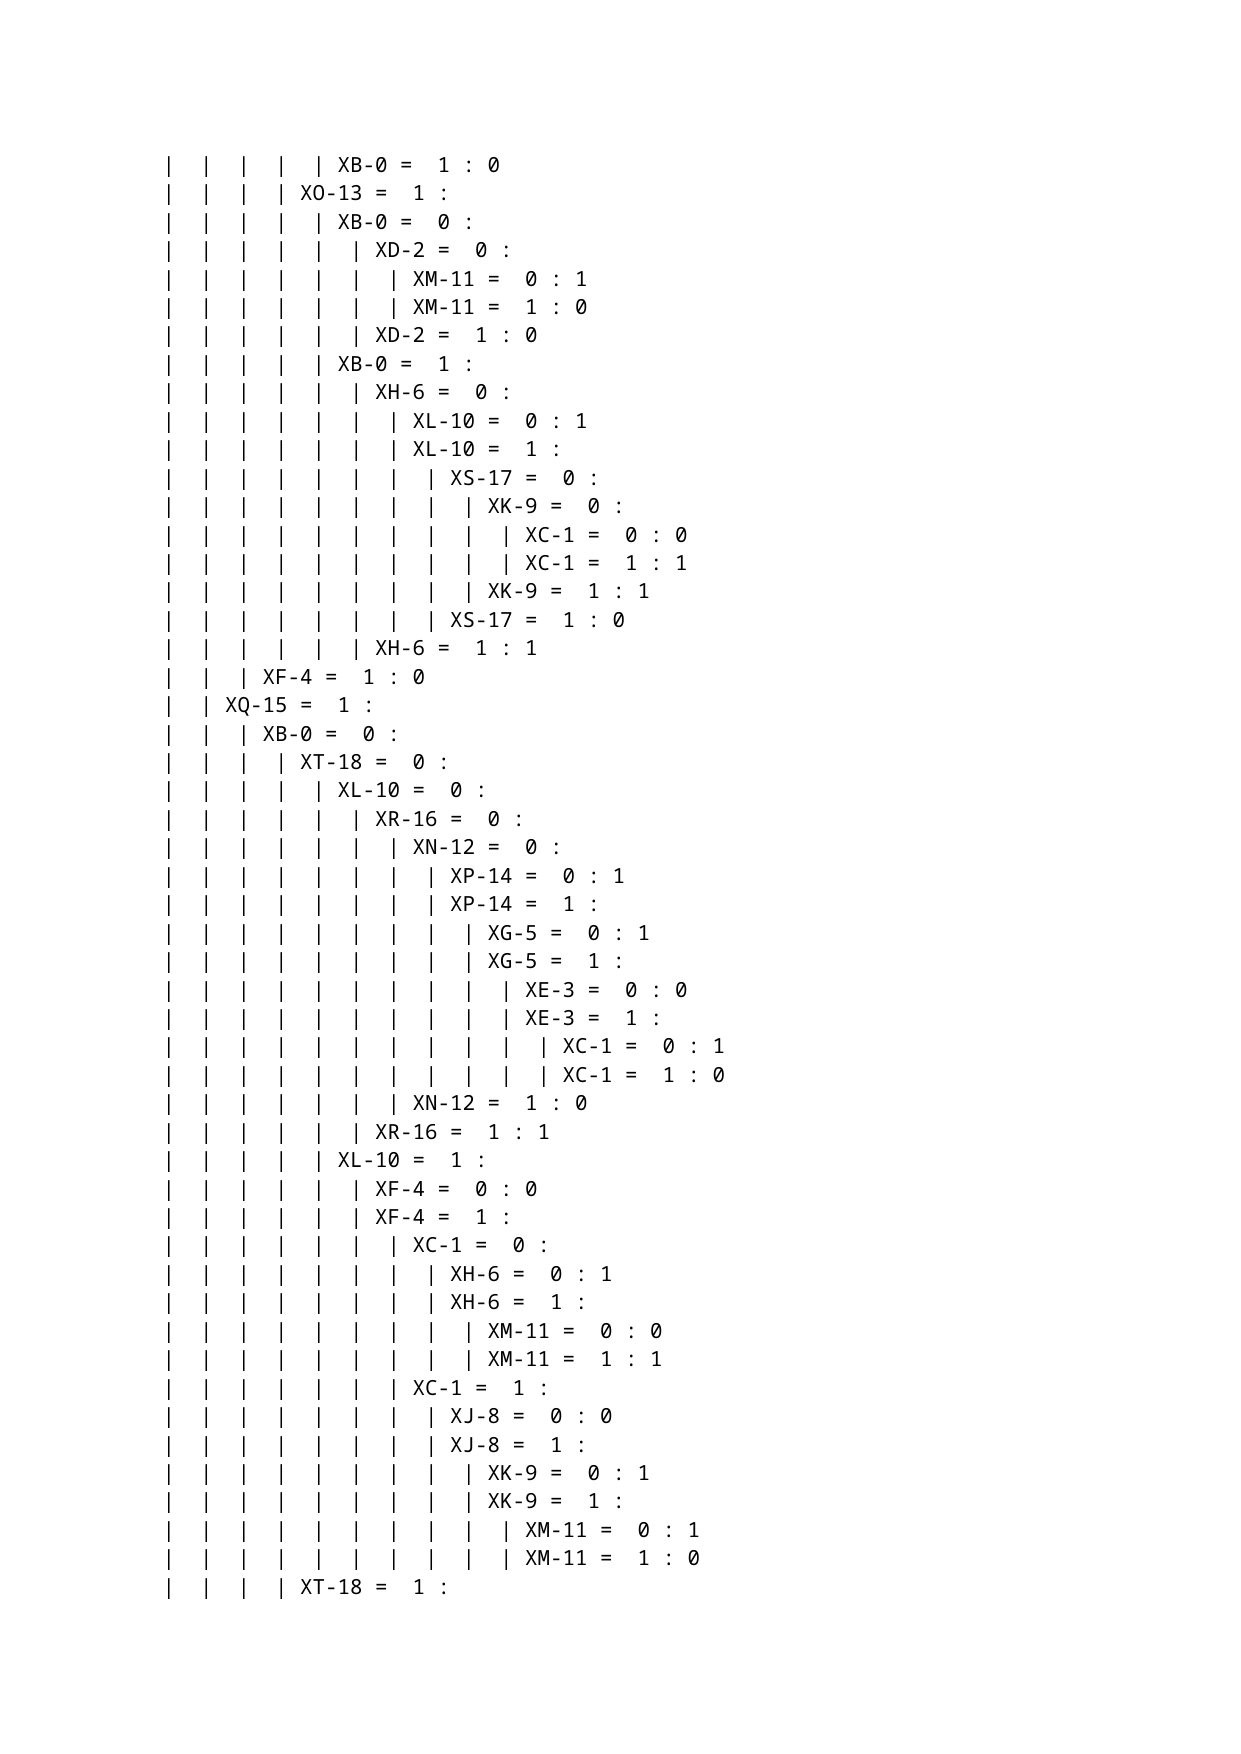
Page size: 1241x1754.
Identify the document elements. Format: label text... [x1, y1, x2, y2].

text | | | | | XB-0 = 1 : [150, 349, 1090, 377]
text | | | | | | | | | | XE-3 = 0 : 0 [150, 975, 1090, 1003]
text | | | | XT-18 = 0 : [150, 747, 1090, 776]
text | | | | | | | | XJ-8 = 1 : [150, 1430, 1090, 1458]
text | | | | | | | | | XG-5 = 1 : [150, 946, 1090, 975]
text | | | | | | | | | | XC-1 = 0 : 0 [150, 520, 1090, 548]
text | | | | | | XH-6 = 0 : [150, 377, 1090, 406]
text | | | | | | | | XS-17 = 0 : [150, 463, 1090, 491]
text | | | | | | | XM-11 = 0 : 1 [150, 264, 1090, 292]
text | | | | | | | | XP-14 = 1 : [150, 889, 1090, 918]
text | | | | | | | | | XG-5 = 0 : 1 [150, 918, 1090, 946]
text | | | | | | | | XH-6 = 0 : 1 [150, 1259, 1090, 1287]
text | | | | | | | XC-1 = 1 : [150, 1373, 1090, 1401]
text | | | | | | | | XJ-8 = 0 : 0 [150, 1401, 1090, 1430]
text | | | | | | XH-6 = 1 : 1 [150, 633, 1090, 662]
text | | XQ-15 = 1 : [150, 690, 1090, 719]
text | | | | | | XR-16 = 1 : 1 [150, 1117, 1090, 1145]
text | | | | | | | | | | XE-3 = 1 : [150, 1003, 1090, 1032]
text | | | | | | XR-16 = 0 : [150, 804, 1090, 832]
text | | | | | | | | | XK-9 = 1 : [150, 1487, 1090, 1515]
text | | | | | | | | | XK-9 = 1 : 1 [150, 577, 1090, 605]
text | | | | | | | | | | XM-11 = 1 : 0 [150, 1543, 1090, 1572]
text | | | | | | XF-4 = 1 : [150, 1202, 1090, 1231]
text | | | | | XB-0 = 0 : [150, 207, 1090, 235]
text | | | | | | | | XP-14 = 0 : 1 [150, 861, 1090, 889]
text | | | | | | | | | | XC-1 = 1 : 1 [150, 548, 1090, 577]
text | | | | | | | XC-1 = 0 : [150, 1231, 1090, 1259]
text | | | | | | | | XH-6 = 1 : [150, 1287, 1090, 1316]
text | | | | | | | XM-11 = 1 : 0 [150, 292, 1090, 321]
text | | | | | | | | | XK-9 = 0 : [150, 491, 1090, 520]
text | | | XF-4 = 1 : 0 [150, 662, 1090, 690]
text | | | | | | | XL-10 = 0 : 1 [150, 406, 1090, 434]
text | | | | | | | | | | | XC-1 = 1 : 0 [150, 1060, 1090, 1088]
text | | | | | | | | | XK-9 = 0 : 1 [150, 1458, 1090, 1487]
text | | | | | | | XN-12 = 0 : [150, 832, 1090, 861]
text | | | | | | | XN-12 = 1 : 0 [150, 1088, 1090, 1117]
text | | | | | | | | | | | XC-1 = 0 : 1 [150, 1032, 1090, 1060]
text | | | | XO-13 = 1 : [150, 178, 1090, 207]
text | | | | | | XF-4 = 0 : 0 [150, 1174, 1090, 1202]
text | | | | | XB-0 = 1 : 0 [150, 150, 1090, 178]
text | | | | | XL-10 = 0 : [150, 776, 1090, 804]
text | | | | | | | | XS-17 = 1 : 0 [150, 605, 1090, 633]
text | | | | | | | | | | XM-11 = 0 : 1 [150, 1515, 1090, 1543]
text | | | | | | | | | XM-11 = 1 : 1 [150, 1344, 1090, 1373]
text | | | | XT-18 = 1 : [150, 1572, 1090, 1600]
text | | | | | | XD-2 = 0 : [150, 235, 1090, 264]
text | | | XB-0 = 0 : [150, 719, 1090, 747]
text | | | | | XL-10 = 1 : [150, 1145, 1090, 1174]
text | | | | | | | | | XM-11 = 0 : 0 [150, 1316, 1090, 1344]
text | | | | | | XD-2 = 1 : 0 [150, 321, 1090, 349]
text | | | | | | | XL-10 = 1 : [150, 434, 1090, 463]
